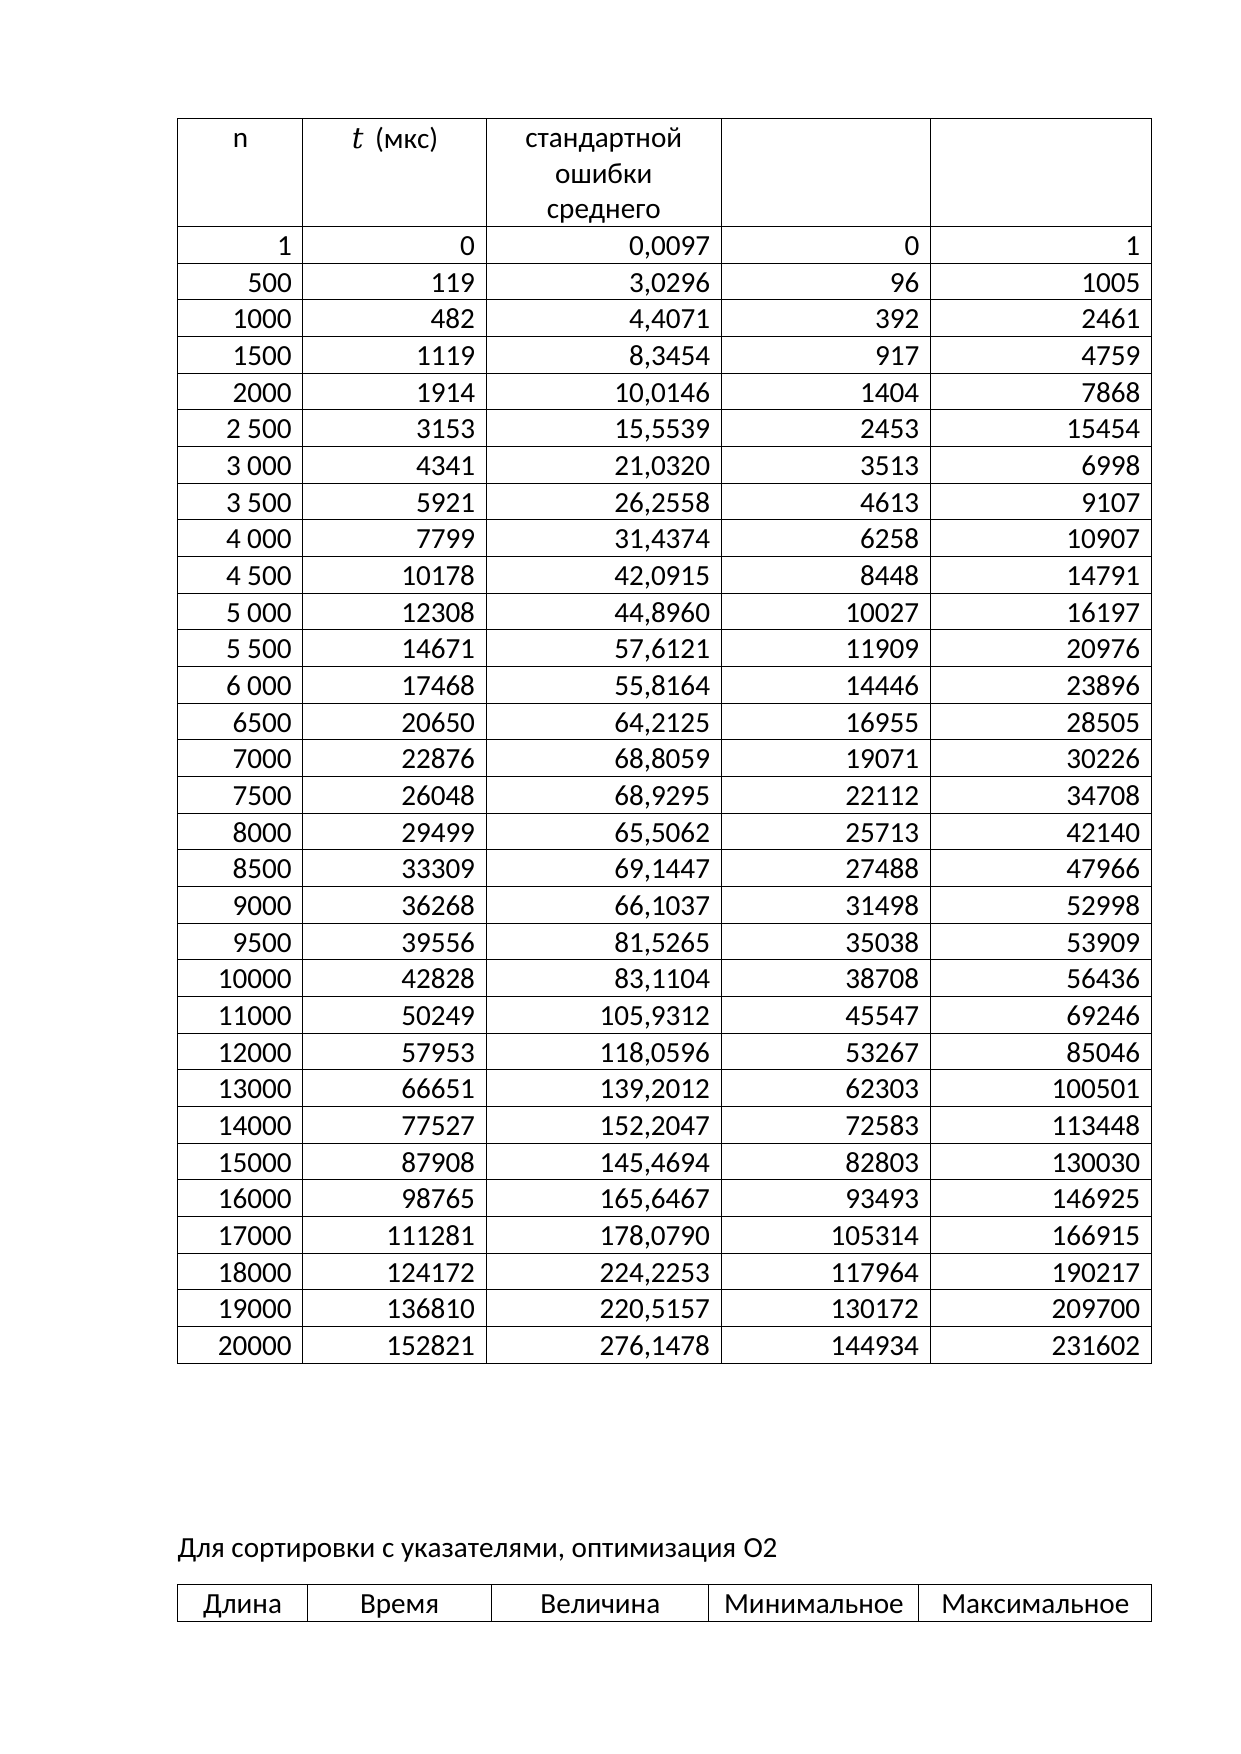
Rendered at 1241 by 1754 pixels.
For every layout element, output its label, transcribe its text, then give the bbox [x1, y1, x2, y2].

table_cell 6998 [931, 447, 1151, 483]
table_cell 36268 [303, 887, 486, 923]
table_cell 145,4694 [487, 1144, 721, 1179]
table_cell 15000 [178, 1144, 302, 1179]
table_cell 69,1447 [487, 850, 721, 886]
table_cell 2000 [178, 374, 302, 409]
table_cell 11909 [722, 630, 930, 666]
table_cell 0,0097 [487, 227, 721, 263]
table_cell 1 [931, 227, 1151, 263]
table_cell 28505 [931, 704, 1151, 739]
table_cell 31,4374 [487, 520, 721, 556]
table_cell 917 [722, 337, 930, 373]
table_cell 7868 [931, 374, 1151, 409]
table_cell 165,6467 [487, 1180, 721, 1216]
table_cell 57953 [303, 1034, 486, 1069]
table_cell 1914 [303, 374, 486, 409]
table_cell 42140 [931, 814, 1151, 849]
table_cell 130172 [722, 1290, 930, 1326]
table_cell 31498 [722, 887, 930, 923]
table_cell 77527 [303, 1107, 486, 1143]
table_cell 139,2012 [487, 1070, 721, 1106]
table_cell 17000 [178, 1217, 302, 1253]
table_cell 220,5157 [487, 1290, 721, 1326]
table_cell 5921 [303, 484, 486, 519]
table_cell 105314 [722, 1217, 930, 1253]
table_cell 3,0296 [487, 264, 721, 299]
table_cell 98765 [303, 1180, 486, 1216]
table_cell 53267 [722, 1034, 930, 1069]
table_cell 152,2047 [487, 1107, 721, 1143]
table_cell 38708 [722, 960, 930, 996]
table_cell 52998 [931, 887, 1151, 923]
table_cell 42,0915 [487, 557, 721, 593]
table_cell 65,5062 [487, 814, 721, 849]
table_cell 8000 [178, 814, 302, 849]
table_cell 19000 [178, 1290, 302, 1326]
table_header Длина массива n [178, 119, 302, 226]
table_cell 18000 [178, 1254, 302, 1289]
table_cell 26,2558 [487, 484, 721, 519]
table_cell 3 500 [178, 484, 302, 519]
table_cell 57,6121 [487, 630, 721, 666]
table_cell 11000 [178, 997, 302, 1033]
table_cell 152821 [303, 1327, 486, 1363]
table_cell 2461 [931, 300, 1151, 336]
table_cell 0 [722, 227, 930, 263]
table_cell 1119 [303, 337, 486, 373]
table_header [919, 1585, 1151, 1621]
table_cell 3 000 [178, 447, 302, 483]
table_cell 100501 [931, 1070, 1151, 1106]
table_cell 14671 [303, 630, 486, 666]
table_cell 10027 [722, 594, 930, 629]
table_cell 26048 [303, 777, 486, 813]
table_cell 6258 [722, 520, 930, 556]
text Для сортировки с указателями, оптимизация O2 [177, 1529, 1152, 1565]
table_cell 5 500 [178, 630, 302, 666]
table_cell 6500 [178, 704, 302, 739]
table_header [931, 119, 1151, 226]
table_cell 47966 [931, 850, 1151, 886]
table_cell 34708 [931, 777, 1151, 813]
table_cell 10,0146 [487, 374, 721, 409]
table_cell 4 000 [178, 520, 302, 556]
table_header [487, 119, 721, 226]
table_cell 20650 [303, 704, 486, 739]
table_cell 83,1104 [487, 960, 721, 996]
table_cell 4,4071 [487, 300, 721, 336]
table_cell 15,5539 [487, 410, 721, 446]
table_cell 72583 [722, 1107, 930, 1143]
table_cell 8448 [722, 557, 930, 593]
table_cell 3513 [722, 447, 930, 483]
table_cell 29499 [303, 814, 486, 849]
table_cell 50249 [303, 997, 486, 1033]
table_cell 66,1037 [487, 887, 721, 923]
table_cell 8,3454 [487, 337, 721, 373]
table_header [492, 1585, 708, 1621]
table_cell 19071 [722, 740, 930, 776]
table_cell 12308 [303, 594, 486, 629]
table_cell 16955 [722, 704, 930, 739]
table_cell 0 [303, 227, 486, 263]
table_cell 500 [178, 264, 302, 299]
table_cell 482 [303, 300, 486, 336]
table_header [308, 1585, 491, 1621]
table_cell 68,8059 [487, 740, 721, 776]
table_cell 1000 [178, 300, 302, 336]
table_cell 68,9295 [487, 777, 721, 813]
table_cell 10907 [931, 520, 1151, 556]
table_cell 56436 [931, 960, 1151, 996]
table_cell 17468 [303, 667, 486, 703]
table_cell 113448 [931, 1107, 1151, 1143]
table_cell 178,0790 [487, 1217, 721, 1253]
table_cell 8500 [178, 850, 302, 886]
table_cell 190217 [931, 1254, 1151, 1289]
table_cell 33309 [303, 850, 486, 886]
table_cell 119 [303, 264, 486, 299]
table_cell 14000 [178, 1107, 302, 1143]
table_cell 4759 [931, 337, 1151, 373]
table_cell 6 000 [178, 667, 302, 703]
table_cell 39556 [303, 924, 486, 959]
table_cell 30226 [931, 740, 1151, 776]
table_cell 12000 [178, 1034, 302, 1069]
table_cell 93493 [722, 1180, 930, 1216]
table_cell 7799 [303, 520, 486, 556]
table_cell 117964 [722, 1254, 930, 1289]
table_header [709, 1585, 918, 1621]
table_cell 21,0320 [487, 447, 721, 483]
table_cell 81,5265 [487, 924, 721, 959]
table_cell 1500 [178, 337, 302, 373]
table_cell 35038 [722, 924, 930, 959]
table_cell 2453 [722, 410, 930, 446]
table_cell 22112 [722, 777, 930, 813]
table_cell 105,9312 [487, 997, 721, 1033]
table_cell 9107 [931, 484, 1151, 519]
table_cell 55,8164 [487, 667, 721, 703]
table_cell 82803 [722, 1144, 930, 1179]
table_cell 25713 [722, 814, 930, 849]
table_cell 85046 [931, 1034, 1151, 1069]
table_cell 146925 [931, 1180, 1151, 1216]
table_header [722, 119, 930, 226]
table_cell 111281 [303, 1217, 486, 1253]
table_cell 14791 [931, 557, 1151, 593]
table_cell 87908 [303, 1144, 486, 1179]
table_cell 9000 [178, 887, 302, 923]
table_cell 10178 [303, 557, 486, 593]
table_cell 130030 [931, 1144, 1151, 1179]
table_cell 166915 [931, 1217, 1151, 1253]
table_cell 231602 [931, 1327, 1151, 1363]
table_cell 62303 [722, 1070, 930, 1106]
table_cell 23896 [931, 667, 1151, 703]
table_cell 14446 [722, 667, 930, 703]
table_cell 16197 [931, 594, 1151, 629]
table_cell 13000 [178, 1070, 302, 1106]
table_cell 124172 [303, 1254, 486, 1289]
table_cell 66651 [303, 1070, 486, 1106]
table_cell 53909 [931, 924, 1151, 959]
table_cell 276,1478 [487, 1327, 721, 1363]
table_cell 27488 [722, 850, 930, 886]
table_cell 9500 [178, 924, 302, 959]
table_cell 392 [722, 300, 930, 336]
table_cell 2 500 [178, 410, 302, 446]
table_cell 3153 [303, 410, 486, 446]
table_cell 1404 [722, 374, 930, 409]
table_cell 4 500 [178, 557, 302, 593]
table_cell 7500 [178, 777, 302, 813]
table_cell 7000 [178, 740, 302, 776]
table_header Длина массива n [178, 1585, 307, 1621]
table_cell 20976 [931, 630, 1151, 666]
table_cell 224,2253 [487, 1254, 721, 1289]
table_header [303, 119, 486, 226]
table_cell 45547 [722, 997, 930, 1033]
table_cell 10000 [178, 960, 302, 996]
table_cell 4613 [722, 484, 930, 519]
table_cell 15454 [931, 410, 1151, 446]
table_cell 96 [722, 264, 930, 299]
table_cell 69246 [931, 997, 1151, 1033]
table_cell 22876 [303, 740, 486, 776]
table_cell 209700 [931, 1290, 1151, 1326]
table_cell 144934 [722, 1327, 930, 1363]
table_cell 1005 [931, 264, 1151, 299]
table_cell 1 [178, 227, 302, 263]
table_cell 64,2125 [487, 704, 721, 739]
table_cell 16000 [178, 1180, 302, 1216]
table_cell 118,0596 [487, 1034, 721, 1069]
table_cell 20000 [178, 1327, 302, 1363]
table_cell 44,8960 [487, 594, 721, 629]
table_cell 136810 [303, 1290, 486, 1326]
table_cell 5 000 [178, 594, 302, 629]
table_cell 4341 [303, 447, 486, 483]
table_cell 42828 [303, 960, 486, 996]
